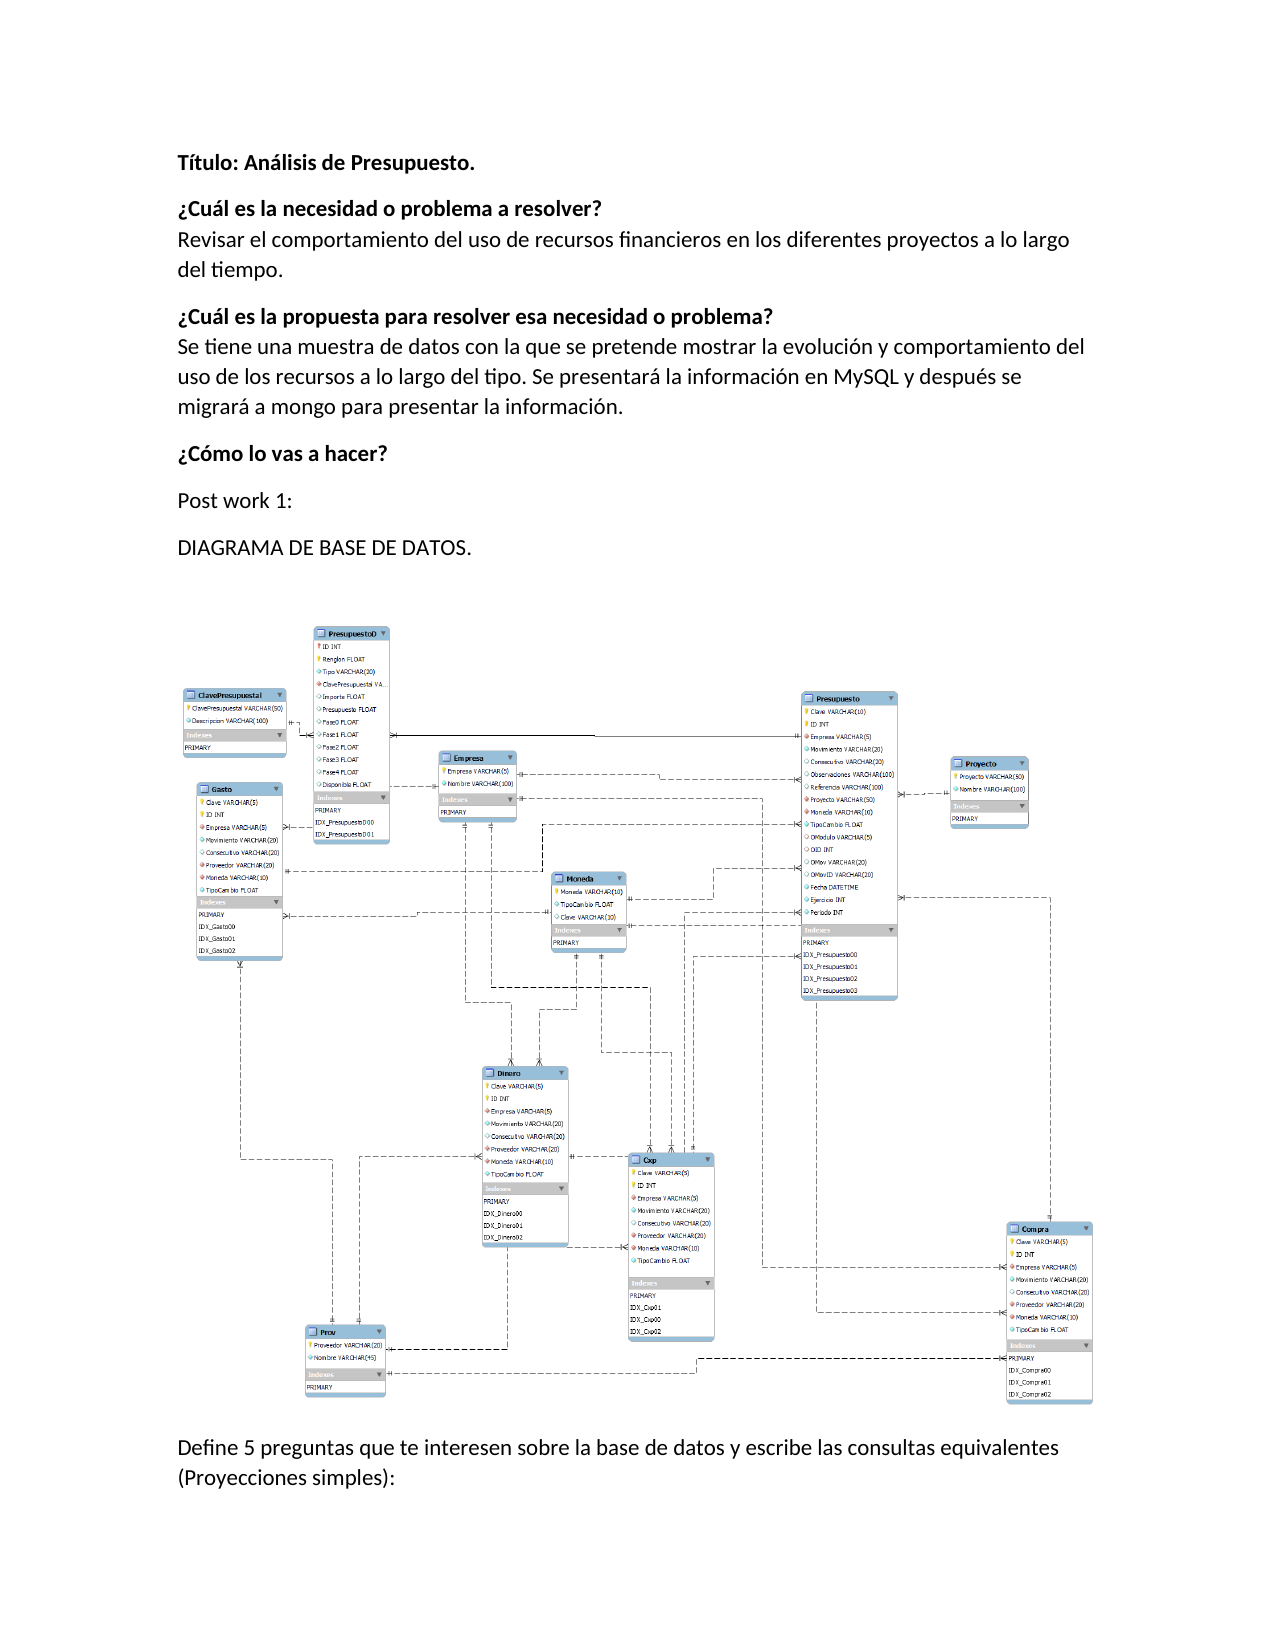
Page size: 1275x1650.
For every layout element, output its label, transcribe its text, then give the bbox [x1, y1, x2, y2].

text ¿Cómo lo vas a hacer? [177, 439, 1098, 467]
text Título: Análisis de Presupuesto. [177, 148, 1098, 176]
text Post work 1: [177, 486, 1098, 514]
text DIAGRAMA DE BASE DE DATOS. [177, 533, 1098, 561]
text ¿Cuál es la necesidad o problema a resolver? Revisar el comportamiento del uso de recursos financieros en los diferentes proyectos a lo largo del tiempo. [177, 194, 1098, 283]
text Define 5 preguntas que te interesen sobre la base de datos y escribe las consultas equivalentes (Proyecciones simples): [177, 1433, 1098, 1491]
text ¿Cuál es la propuesta para resolver esa necesidad o problema? Se tiene una muestra de datos con la que se pretende mostrar la evolución y comportamiento del uso de los recursos a lo largo del tipo. Se presentará la información en MySQL y después se migrará a mongo para presentar la información. [177, 302, 1098, 420]
picture [177, 626, 1098, 1415]
